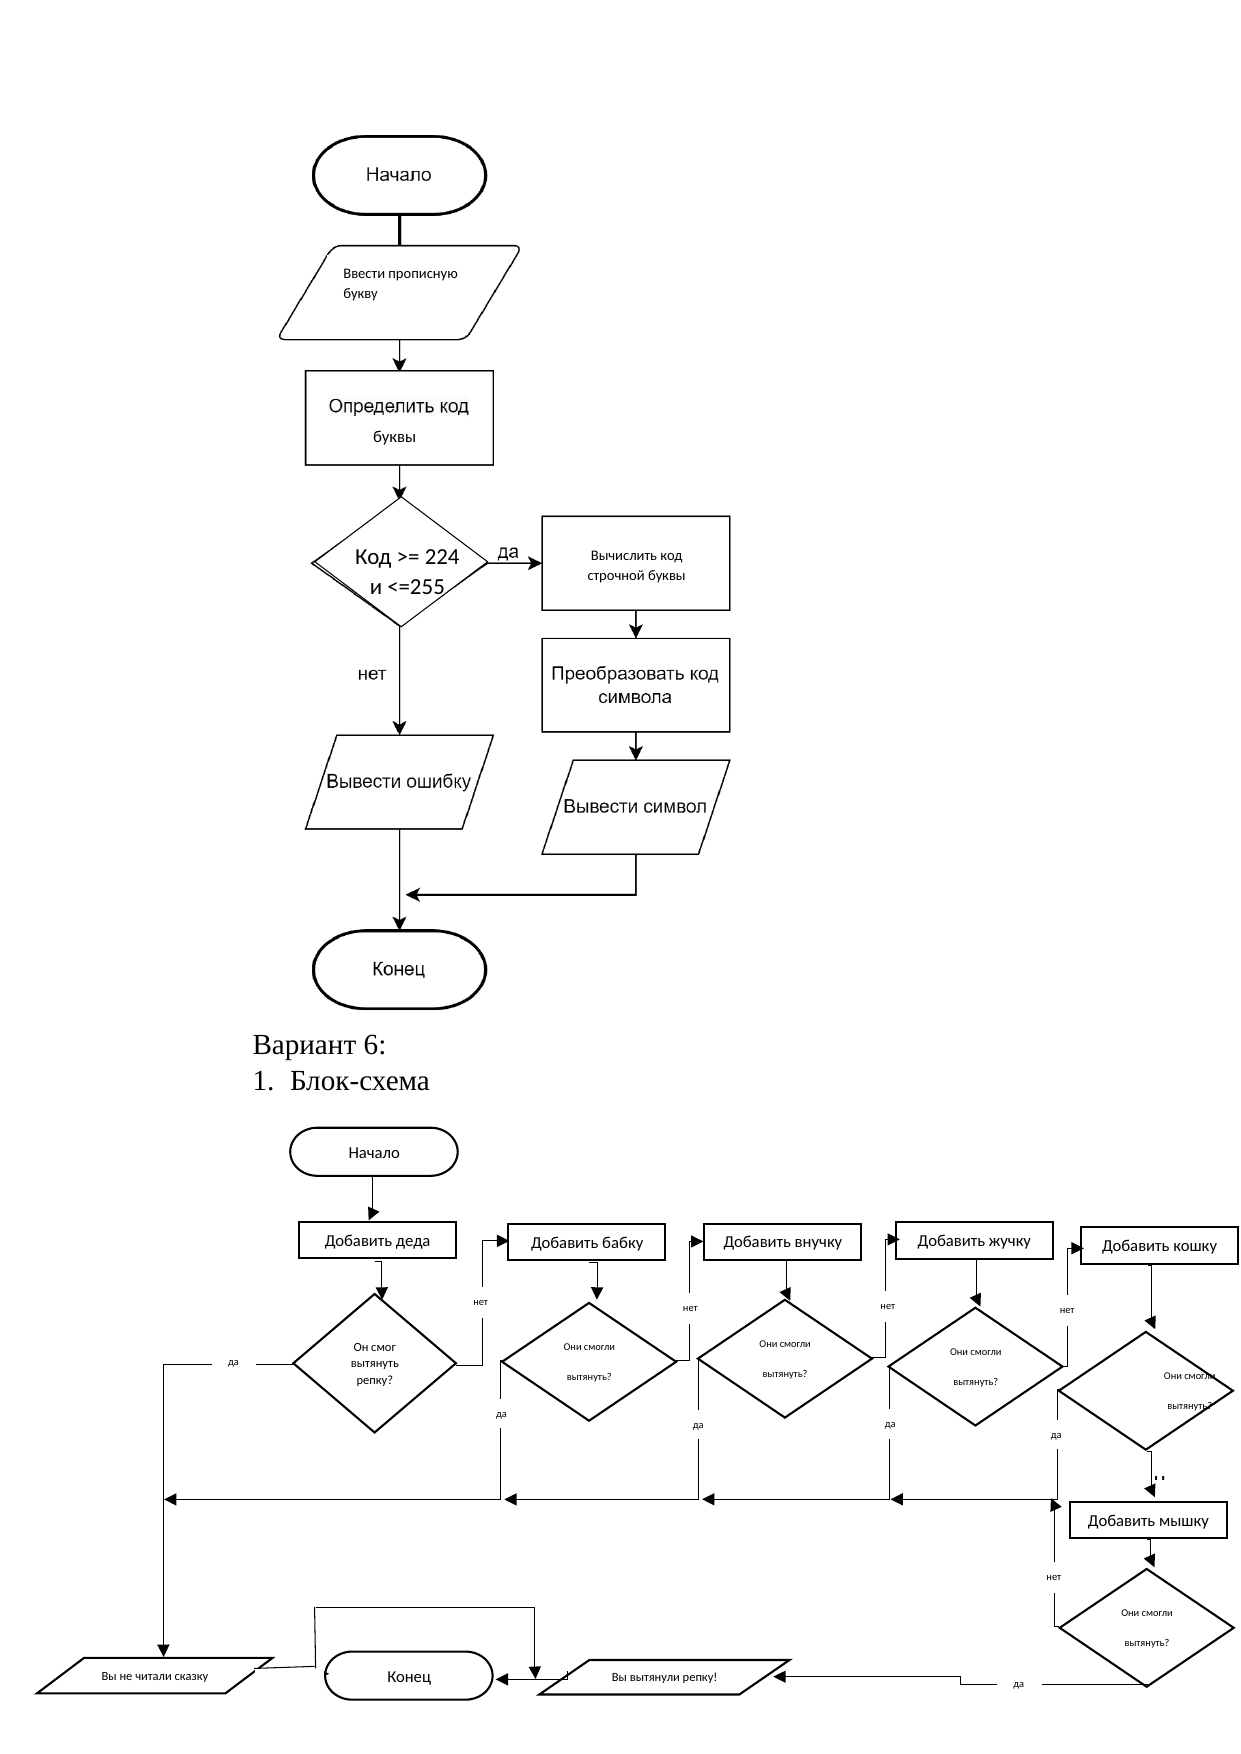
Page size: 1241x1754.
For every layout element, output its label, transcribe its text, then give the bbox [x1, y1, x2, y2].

list Вариант 6: [252, 1027, 1152, 1061]
picture [259, 118, 746, 1025]
list Блок-схема [252, 1063, 1152, 1097]
